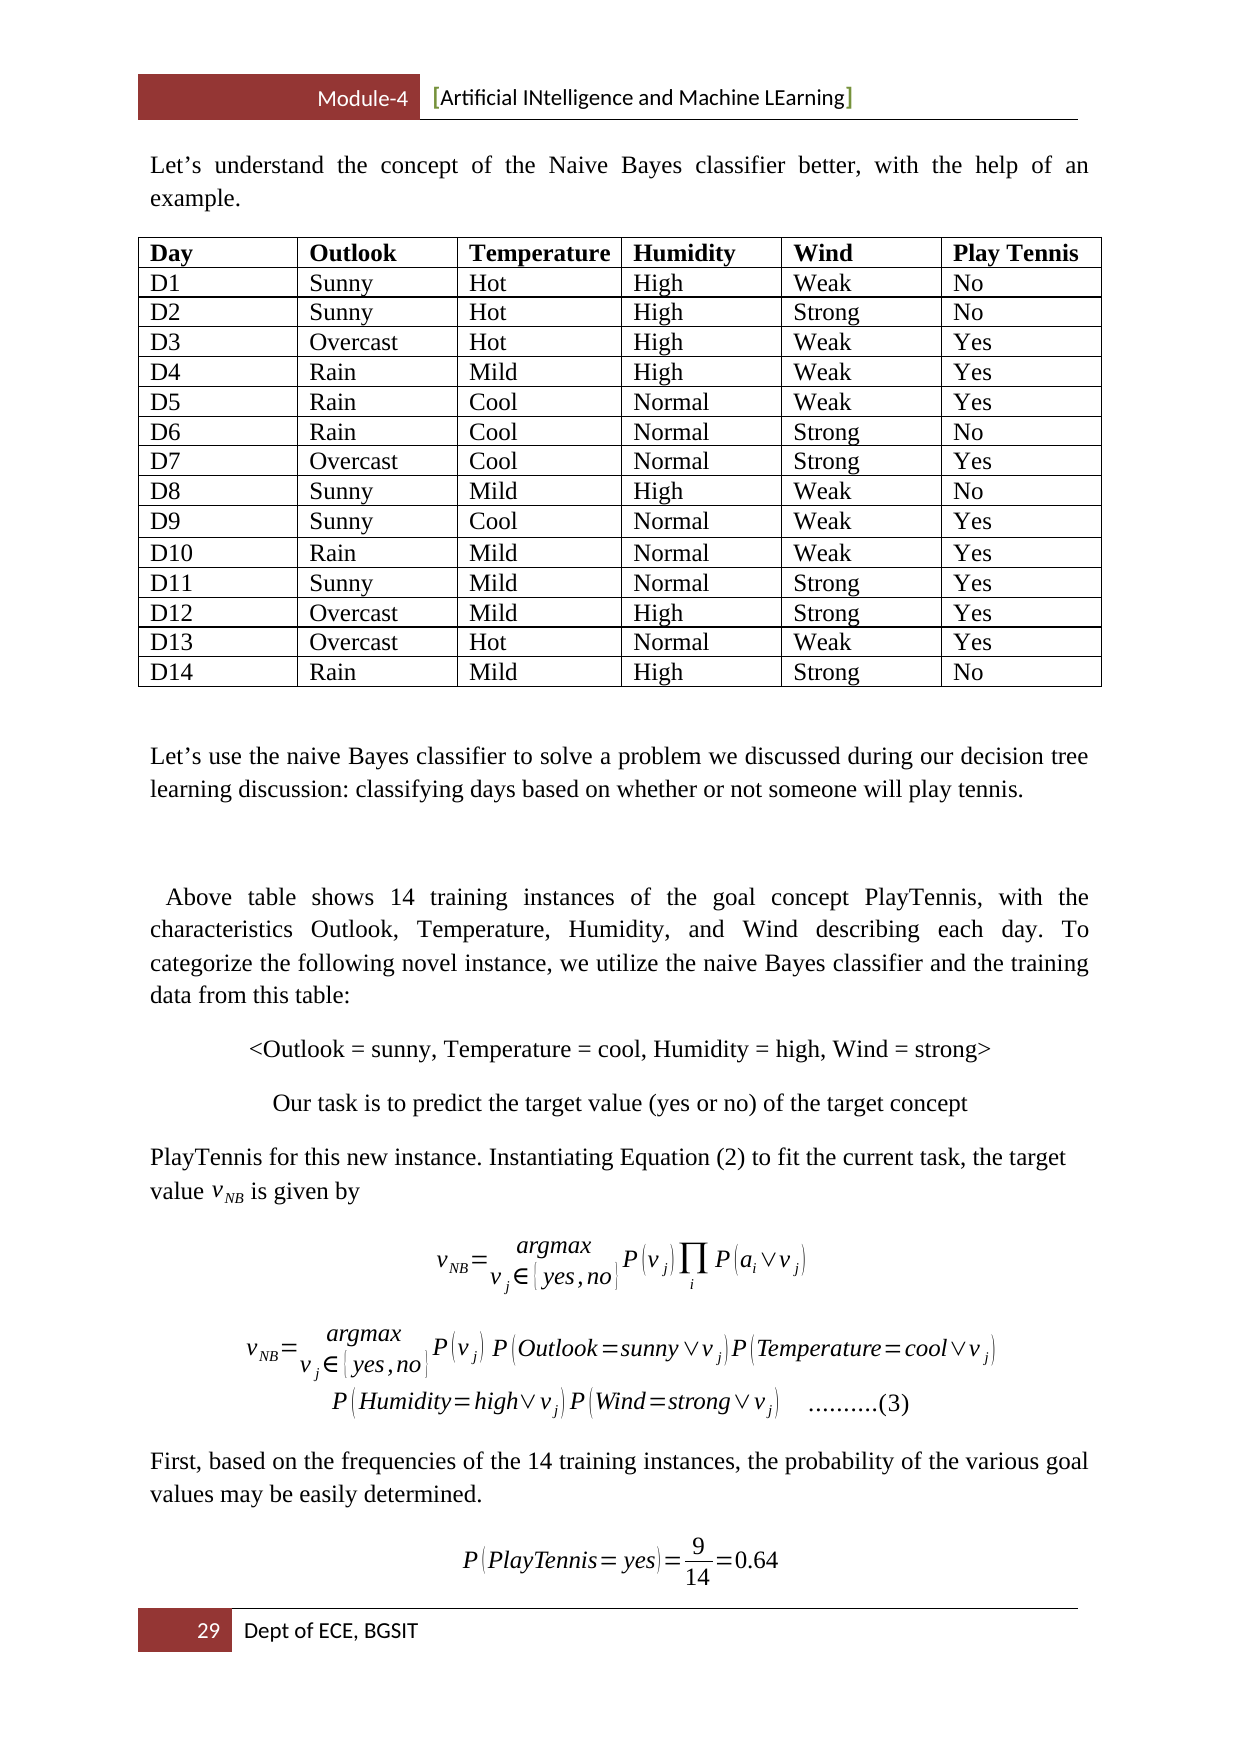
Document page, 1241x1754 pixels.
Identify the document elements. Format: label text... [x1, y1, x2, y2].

text PlayTennis for this new instance. Instantiating Equation (2) to fit the current task, the target value is given by [150, 1142, 1090, 1207]
table_cell D7 [139, 446, 297, 475]
table_cell Yes [942, 327, 1101, 356]
table_cell High [622, 268, 781, 296]
text Let’s understand the concept of the Naive Bayes classifier better, with the help of an example. [150, 150, 1090, 212]
text <Outlook = sunny, Temperature = cool, Humidity = high, Wind = strong> [150, 1034, 1090, 1063]
table_cell Cool [458, 446, 621, 475]
table_cell High [622, 357, 781, 386]
table_cell Hot [458, 268, 621, 296]
table_cell D9 [139, 506, 297, 537]
table_header Play Tennis [942, 238, 1101, 267]
table_cell Normal [622, 446, 781, 475]
table_cell Rain [298, 387, 457, 416]
table_cell Mild [458, 598, 621, 626]
table_cell Weak [782, 628, 941, 656]
table_cell Rain [298, 417, 457, 445]
table_cell Cool [458, 387, 621, 416]
table_cell Rain [298, 357, 457, 386]
table_cell Strong [782, 417, 941, 445]
table_cell Yes [942, 387, 1101, 416]
text ..........(3) [150, 1319, 1090, 1421]
table_cell D12 [139, 598, 297, 626]
text Above table shows 14 training instances of the goal concept PlayTennis, with the characteristics Outlook, Temperature, Humidity, and Wind describing each day. To categorize the following novel instance, we utilize the naive Bayes classifier and the training data from this table: [150, 882, 1090, 1009]
table_cell Normal [622, 387, 781, 416]
table_cell D13 [139, 628, 297, 656]
table_cell Yes [942, 357, 1101, 386]
table_cell Overcast [298, 446, 457, 475]
table_cell Weak [782, 476, 941, 505]
table_cell Sunny [298, 298, 457, 326]
table_cell Weak [782, 357, 941, 386]
table_cell Cool [458, 417, 621, 445]
text Let’s use the naive Bayes classifier to solve a problem we discussed during our decision tree learning discussion: classifying days based on whether or not someone will play tennis. [150, 741, 1090, 803]
table_cell Yes [942, 568, 1101, 597]
table_header Temperature [458, 238, 621, 267]
table_cell Sunny [298, 506, 457, 537]
table_cell D14 [139, 657, 297, 686]
table_cell Weak [782, 268, 941, 296]
table_header Outlook [298, 238, 457, 267]
table_cell No [942, 417, 1101, 445]
table_cell Mild [458, 657, 621, 686]
table_cell D11 [139, 568, 297, 597]
table_cell D5 [139, 387, 297, 416]
table_cell Normal [622, 417, 781, 445]
table_cell No [942, 268, 1101, 296]
table_cell Overcast [298, 327, 457, 356]
table_cell Hot [458, 628, 621, 656]
table_cell Mild [458, 568, 621, 597]
table_header Day [139, 238, 297, 267]
table_cell Normal [622, 538, 781, 567]
table_cell Normal [622, 506, 781, 537]
table_cell Weak [782, 387, 941, 416]
table_cell Yes [942, 538, 1101, 567]
table_cell D10 [139, 538, 297, 567]
table_cell Strong [782, 446, 941, 475]
table_cell Rain [298, 538, 457, 567]
table_cell Mild [458, 538, 621, 567]
table_cell Yes [942, 446, 1101, 475]
table_cell D3 [139, 327, 297, 356]
table_cell No [942, 657, 1101, 686]
table_cell Weak [782, 506, 941, 537]
table_cell Yes [942, 598, 1101, 626]
table_cell Normal [622, 628, 781, 656]
table_cell Sunny [298, 476, 457, 505]
table_cell Strong [782, 657, 941, 686]
table_cell Strong [782, 598, 941, 626]
table_cell Normal [622, 568, 781, 597]
text Our task is to predict the target value (yes or no) of the target concept [150, 1088, 1090, 1117]
table_cell High [622, 657, 781, 686]
table_cell Overcast [298, 598, 457, 626]
table_cell High [622, 327, 781, 356]
table_cell D4 [139, 357, 297, 386]
table_cell Overcast [298, 628, 457, 656]
table_header Wind [782, 238, 941, 267]
table_cell D6 [139, 417, 297, 445]
table_cell D1 [139, 268, 297, 296]
table_cell Hot [458, 298, 621, 326]
table_cell D2 [139, 298, 297, 326]
table_cell Cool [458, 506, 621, 537]
table_cell Weak [782, 327, 941, 356]
table_cell High [622, 298, 781, 326]
table_cell Hot [458, 327, 621, 356]
table_cell High [622, 598, 781, 626]
table_header Humidity [622, 238, 781, 267]
table_cell No [942, 298, 1101, 326]
table_cell Yes [942, 506, 1101, 537]
table_cell Mild [458, 357, 621, 386]
table_cell No [942, 476, 1101, 505]
text First, based on the frequencies of the 14 training instances, the probability of the various goal values may be easily determined. [150, 1446, 1090, 1508]
table_cell Mild [458, 476, 621, 505]
table_cell Rain [298, 657, 457, 686]
table_cell Sunny [298, 268, 457, 296]
table_cell Strong [782, 298, 941, 326]
table_cell Sunny [298, 568, 457, 597]
table_cell High [622, 476, 781, 505]
table_cell Weak [782, 538, 941, 567]
table_cell Strong [782, 568, 941, 597]
table_cell Yes [942, 628, 1101, 656]
table_cell D8 [139, 476, 297, 505]
